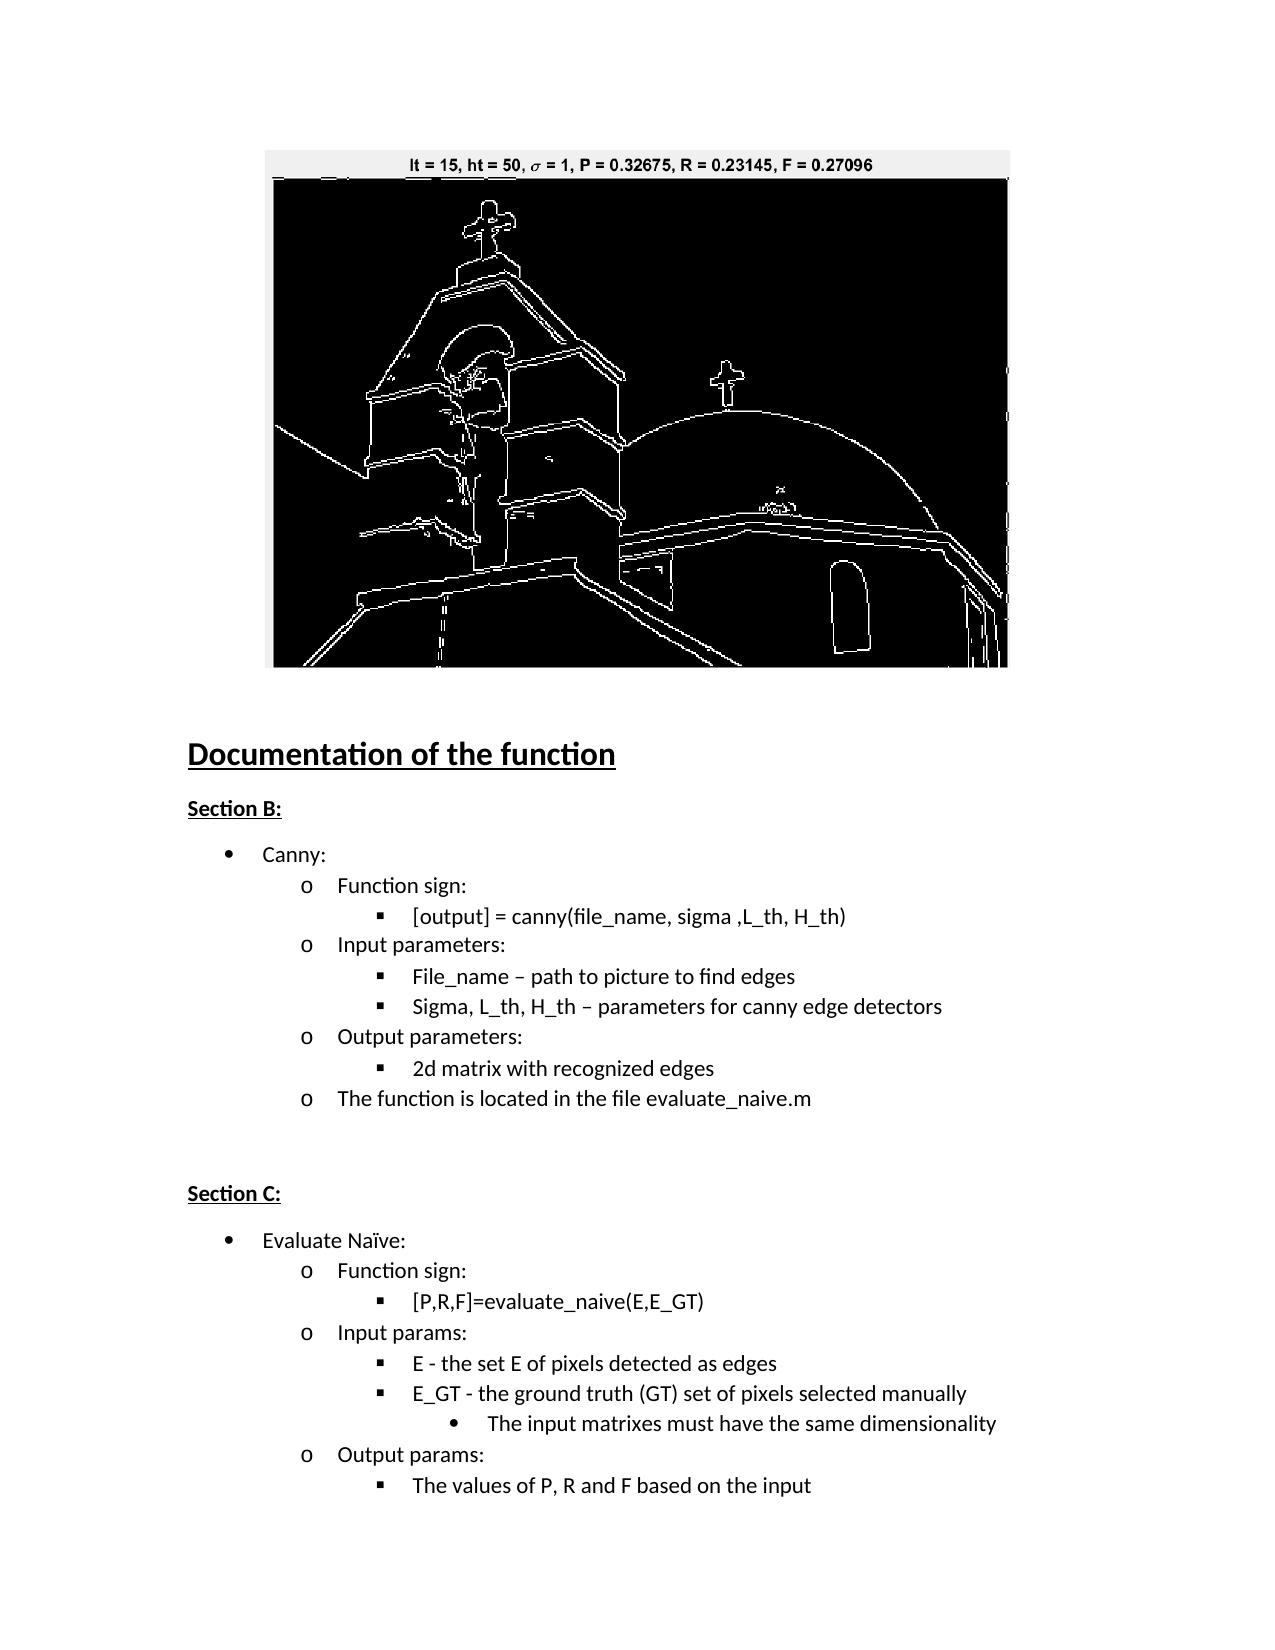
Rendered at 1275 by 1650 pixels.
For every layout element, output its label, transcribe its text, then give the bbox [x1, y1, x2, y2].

list E - the set E of pixels detected as edges [375, 1349, 1087, 1377]
list Evaluate Naïve: [225, 1226, 1087, 1254]
list Input params: [300, 1318, 1087, 1347]
list File_name – path to picture to find edges [375, 962, 1087, 990]
list Function sign: [300, 1256, 1087, 1285]
list The input matrixes must have the same dimensionality [450, 1409, 1087, 1437]
list Output parameters: [300, 1022, 1087, 1051]
list Canny: [225, 841, 1087, 869]
list Output params: [300, 1440, 1087, 1469]
list E_GT - the ground truth (GT) set of pixels selected manually [375, 1379, 1087, 1407]
list Sigma, L_th, H_th – parameters for canny edge detectors [375, 992, 1087, 1020]
list Input parameters: [300, 930, 1087, 959]
picture [264, 150, 1011, 668]
list The function is located in the file evaluate_naive.m [300, 1084, 1087, 1113]
list 2d matrix with recognized edges [375, 1054, 1087, 1082]
list [P,R,F]=evaluate_naive(E,E_GT) [375, 1287, 1087, 1315]
text Section C: [187, 1179, 1087, 1207]
text Section B: [187, 794, 1087, 822]
list The values of P, R and F based on the input [375, 1471, 1087, 1499]
list Function sign: [300, 871, 1087, 900]
list [output] = canny(file_name, sigma ,L_th, H_th) [375, 902, 1087, 930]
text Documentation of the function [187, 733, 1087, 774]
